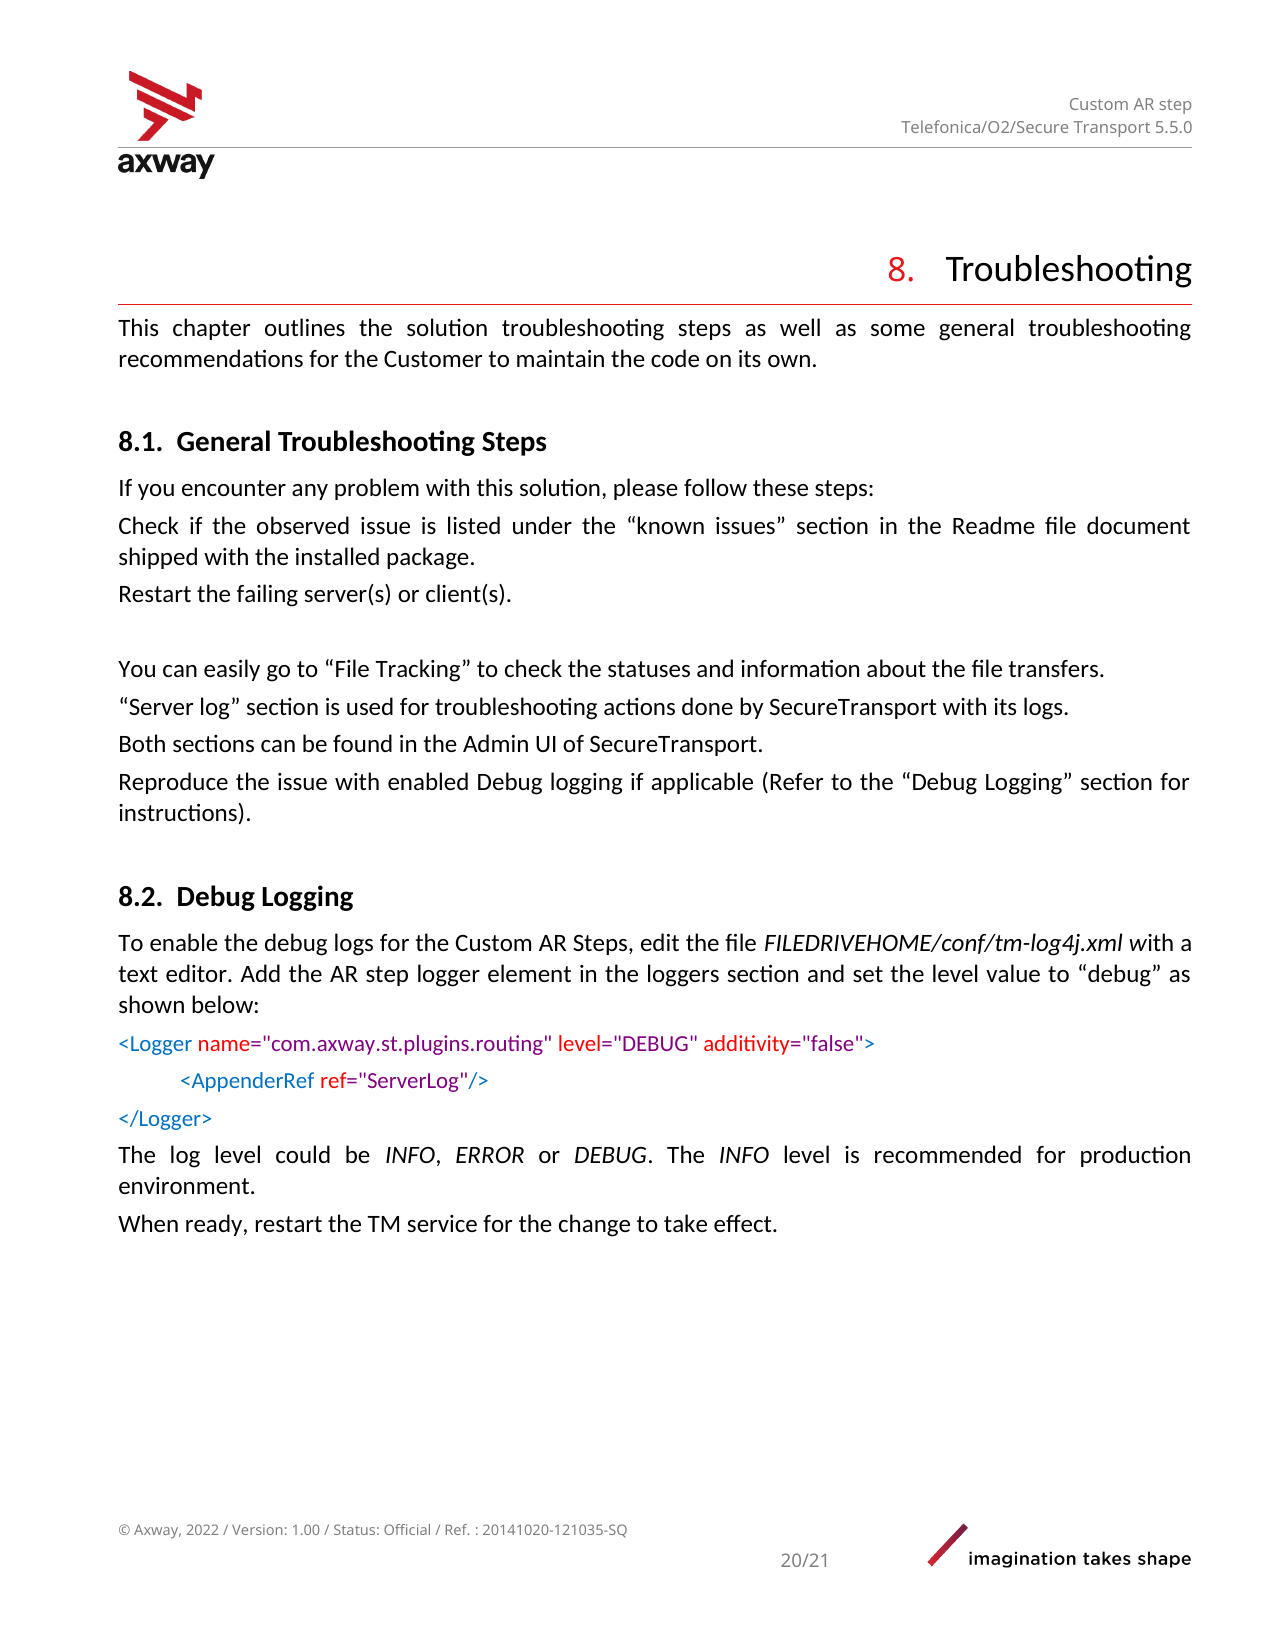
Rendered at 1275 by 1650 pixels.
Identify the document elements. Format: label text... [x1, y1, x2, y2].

picture [918, 1515, 1205, 1578]
text This chapter outlines the solution troubleshooting steps as well as some general troubleshooting recommendations for the Customer to maintain the code on its own. [118, 311, 1192, 373]
text The log level could be INFO, ERROR or DEBUG. The INFO level is recommended for production environment. [118, 1138, 1192, 1201]
text Check if the observed issue is listed under the “known issues” section in the Readme file document shipped with the installed package. [118, 509, 1192, 572]
text Reproduce the issue with enabled Debug logging if applicable (Refer to the “Debug Logging” section for instructions). [118, 765, 1192, 828]
picture [118, 148, 215, 179]
subtitle Troubleshooting [118, 245, 1192, 304]
text <Logger name="com.axway.st.plugins.routing" level="DEBUG" additivity="false"> [118, 1026, 1192, 1057]
text Both sections can be found in the Admin UI of SecureTransport. [118, 728, 1192, 759]
text To enable the debug logs for the Custom AR Steps, edit the file FILEDRIVEHOME/conf/tm-log4j.xml with a text editor. Add the AR step logger element in the loggers section and set the level value to “debug” as shown below: [118, 926, 1192, 1020]
subtitle Debug Logging [118, 878, 1192, 913]
text You can easily go to “File Tracking” to check the statuses and information about the file transfers. [118, 653, 1192, 684]
text If you encounter any problem with this solution, please follow these steps: [118, 472, 1192, 503]
text <AppenderRef ref="ServerLog"/> [118, 1063, 1192, 1095]
subtitle General Troubleshooting Steps [118, 423, 1192, 459]
text “Server log” section is used for troubleshooting actions done by SecureTransport with its logs. [118, 690, 1192, 722]
text Restart the failing server(s) or client(s). [118, 578, 1192, 609]
picture [118, 71, 215, 147]
text </Logger> [118, 1101, 1192, 1132]
text When ready, restart the TM service for the change to take effect. [118, 1207, 1192, 1238]
